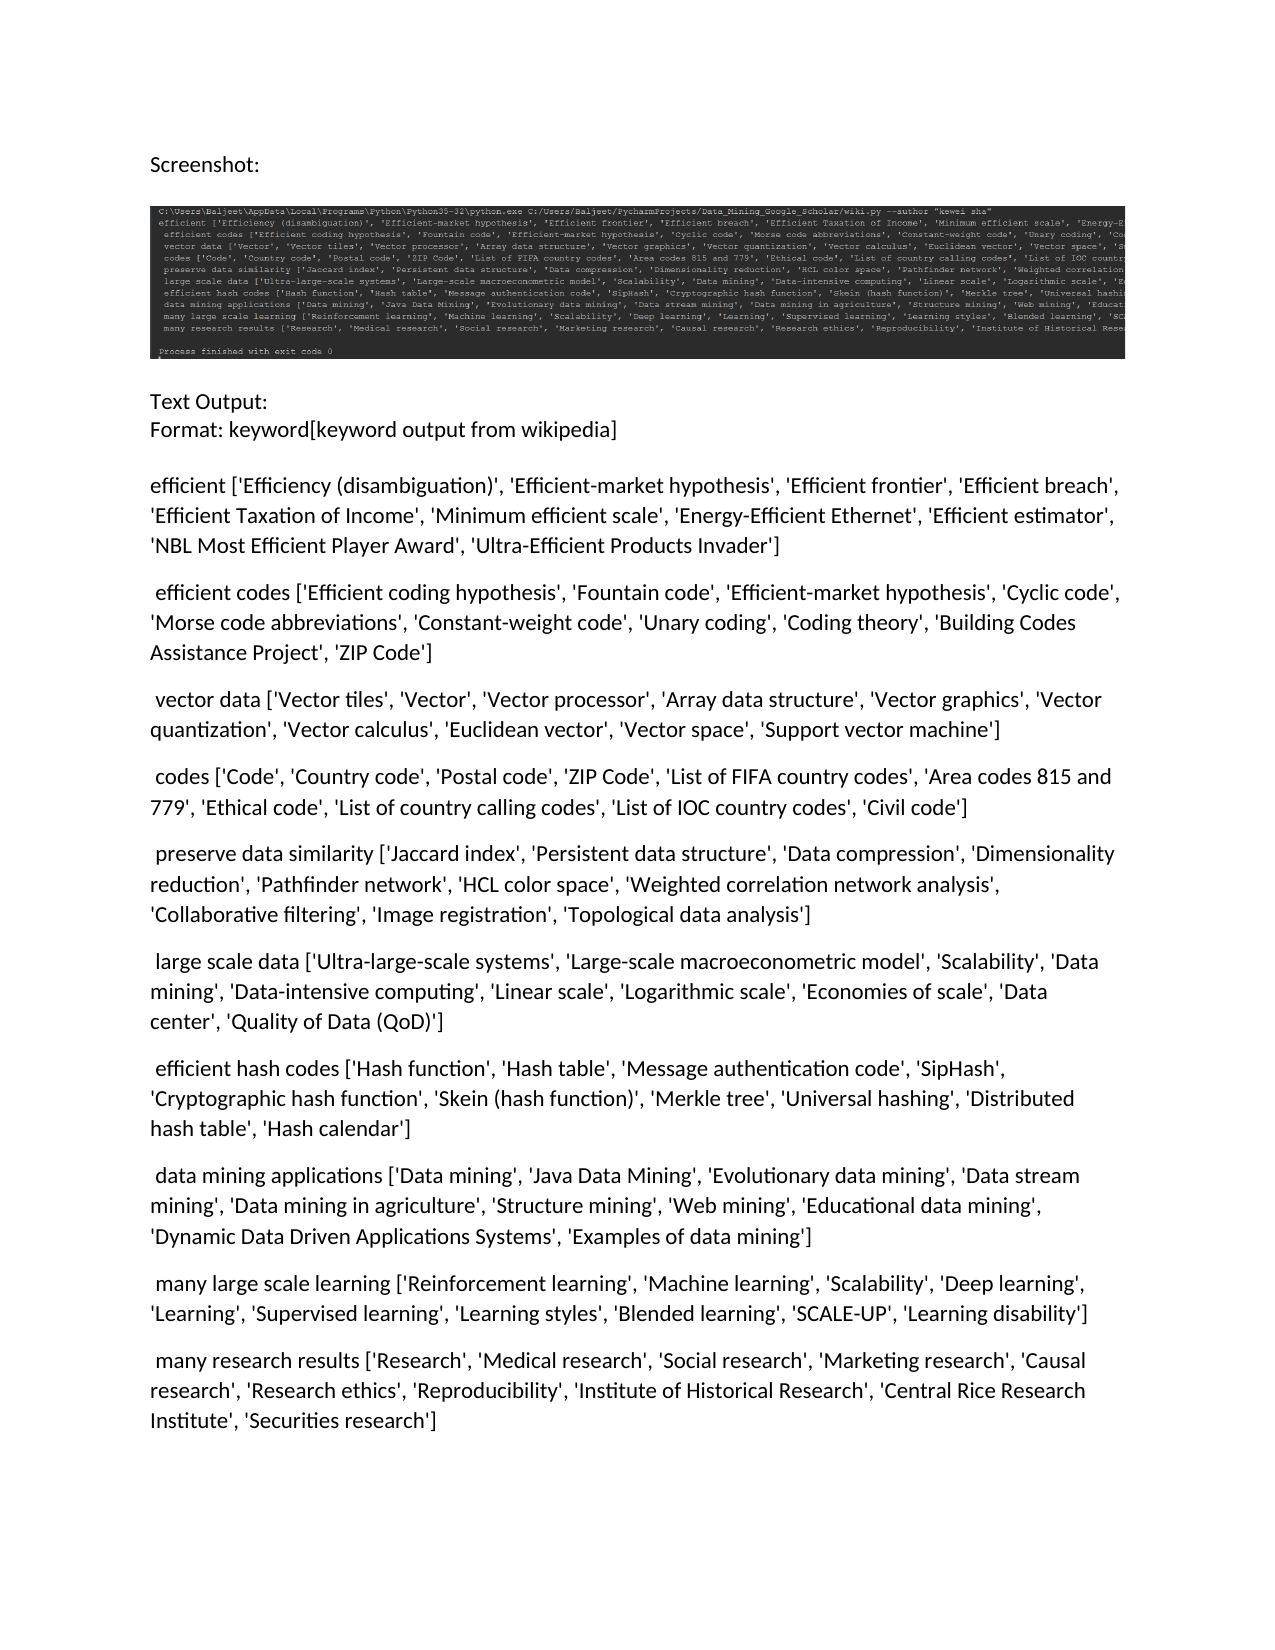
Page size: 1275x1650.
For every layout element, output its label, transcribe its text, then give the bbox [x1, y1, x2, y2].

text preserve data similarity ['Jaccard index', 'Persistent data structure', 'Data compression', 'Dimensionality reduction', 'Pathfinder network', 'HCL color space', 'Weighted correlation network analysis', 'Collaborative filtering', 'Image registration', 'Topological data analysis'] [150, 839, 1125, 928]
text Text Output: [150, 387, 1125, 415]
text codes ['Code', 'Country code', 'Postal code', 'ZIP Code', 'List of FIFA country codes', 'Area codes 815 and 779', 'Ethical code', 'List of country calling codes', 'List of IOC country codes', 'Civil code'] [150, 762, 1125, 821]
text Screenshot: [150, 150, 1125, 178]
text many research results ['Research', 'Medical research', 'Social research', 'Marketing research', 'Causal research', 'Research ethics', 'Reproducibility', 'Institute of Historical Research', 'Central Rice Research Institute', 'Securities research'] [150, 1346, 1125, 1434]
text large scale data ['Ultra-large-scale systems', 'Large-scale macroeconometric model', 'Scalability', 'Data mining', 'Data-intensive computing', 'Linear scale', 'Logarithmic scale', 'Economies of scale', 'Data center', 'Quality of Data (QoD)'] [150, 947, 1125, 1035]
text efficient hash codes ['Hash function', 'Hash table', 'Message authentication code', 'SipHash', 'Cryptographic hash function', 'Skein (hash function)', 'Merkle tree', 'Universal hashing', 'Distributed hash table', 'Hash calendar'] [150, 1054, 1125, 1143]
picture [150, 206, 1125, 359]
text vector data ['Vector tiles', 'Vector', 'Vector processor', 'Array data structure', 'Vector graphics', 'Vector quantization', 'Vector calculus', 'Euclidean vector', 'Vector space', 'Support vector machine'] [150, 685, 1125, 744]
text Format: keyword[keyword output from wikipedia] [150, 415, 1125, 443]
text data mining applications ['Data mining', 'Java Data Mining', 'Evolutionary data mining', 'Data stream mining', 'Data mining in agriculture', 'Structure mining', 'Web mining', 'Educational data mining', 'Dynamic Data Driven Applications Systems', 'Examples of data mining'] [150, 1161, 1125, 1250]
text efficient codes ['Efficient coding hypothesis', 'Fountain code', 'Efficient-market hypothesis', 'Cyclic code', 'Morse code abbreviations', 'Constant-weight code', 'Unary coding', 'Coding theory', 'Building Codes Assistance Project', 'ZIP Code'] [150, 578, 1125, 667]
text efficient ['Efficiency (disambiguation)', 'Efficient-market hypothesis', 'Efficient frontier', 'Efficient breach', 'Efficient Taxation of Income', 'Minimum efficient scale', 'Energy-Efficient Ethernet', 'Efficient estimator', 'NBL Most Efficient Player Award', 'Ultra-Efficient Products Invader'] [150, 471, 1125, 559]
text many large scale learning ['Reinforcement learning', 'Machine learning', 'Scalability', 'Deep learning', 'Learning', 'Supervised learning', 'Learning styles', 'Blended learning', 'SCALE-UP', 'Learning disability'] [150, 1269, 1125, 1327]
